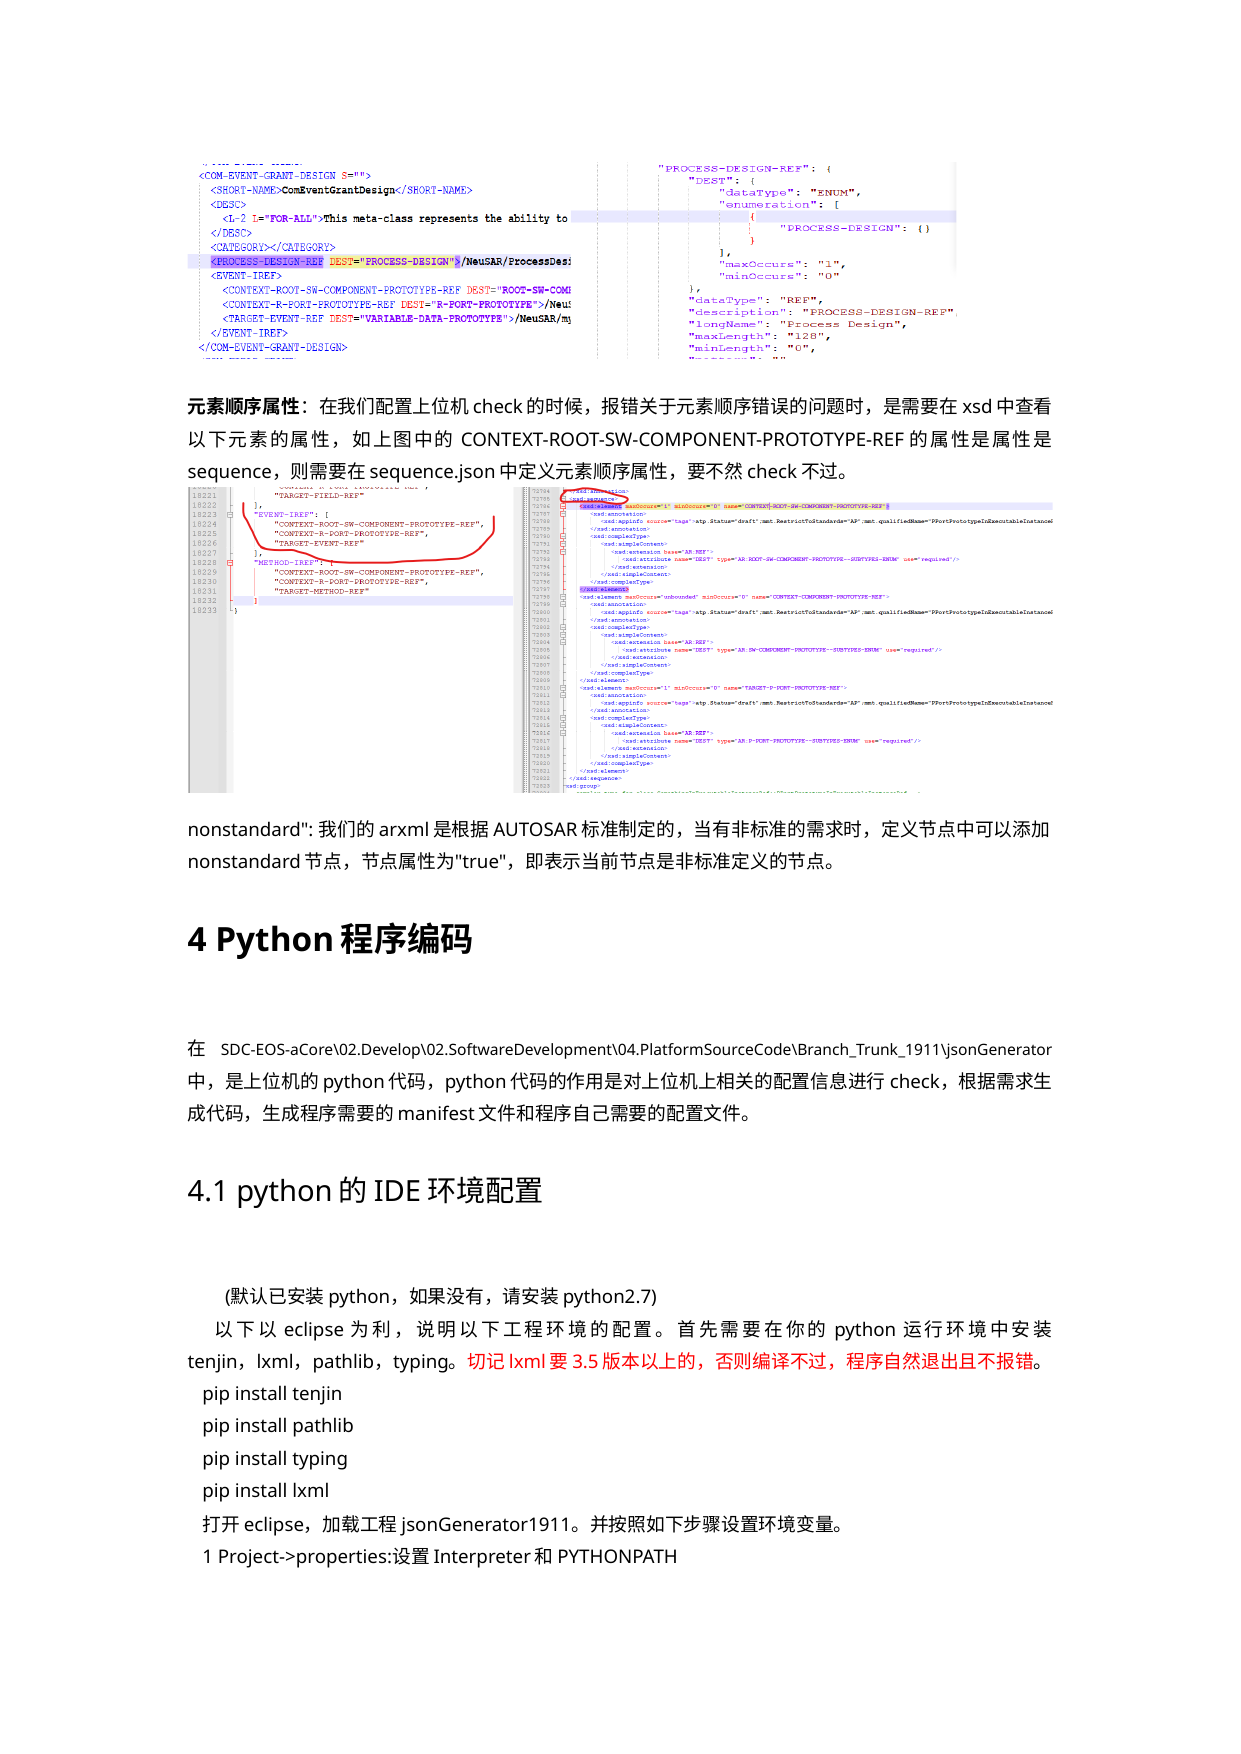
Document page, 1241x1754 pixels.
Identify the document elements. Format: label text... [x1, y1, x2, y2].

text pip install pathlib [187, 1409, 1053, 1442]
text (默认已安装python，如果没有，请安装python2.7) [187, 1279, 1053, 1312]
subtitle 4 Python程序编码 [187, 904, 1053, 969]
text 元素顺序属性：在我们配置上位机check的时候，报错关于元素顺序错误的问题时，是需要在xsd中查看以下元素的属性，如上图中的CONTEXT-ROOT-SW-COMPONENT-PROTOTYPE-REF的属性是属性是sequence，则需要在sequence.json中定义元素顺序属性，要不然check不过。 [187, 389, 1053, 487]
text pip install lxml [187, 1474, 1053, 1507]
text pip install typing [187, 1442, 1053, 1474]
picture [187, 162, 957, 359]
text 以下以eclipse为利，说明以下工程环境的配置。首先需要在你的python运行环境中安装 tenjin，lxml，pathlib，typing。切记lxml要3.5版本以上的，否则编译不过，程序自然退出且不报错。 [187, 1312, 1053, 1377]
subtitle 4.1 python的IDE环境配置 [187, 1156, 1053, 1221]
text pip install tenjin [187, 1377, 1053, 1409]
picture [187, 487, 1053, 793]
text 打开eclipse，加载工程jsonGenerator1911。并按照如下步骤设置环境变量。 [187, 1507, 1053, 1539]
text 1 Project->properties:设置Interpreter和PYTHONPATH [187, 1539, 1053, 1572]
text 在SDC-EOS-aCore\02.Develop\02.SoftwareDevelopment\04.PlatformSourceCode\Branch_Trunk_1911\jsonGenerator中，是上位机的python代码，python代码的作用是对上位机上相关的配置信息进行check，根据需求生成代码，生成程序需要的manifest文件和程序自己需要的配置文件。 [187, 1031, 1053, 1129]
text nonstandard": 我们的arxml是根据AUTOSAR标准制定的，当有非标准的需求时，定义节点中可以添加nonstandard节点，节点属性为"true"，即表示当前节点是非标准定义的节点。 [187, 812, 1053, 877]
